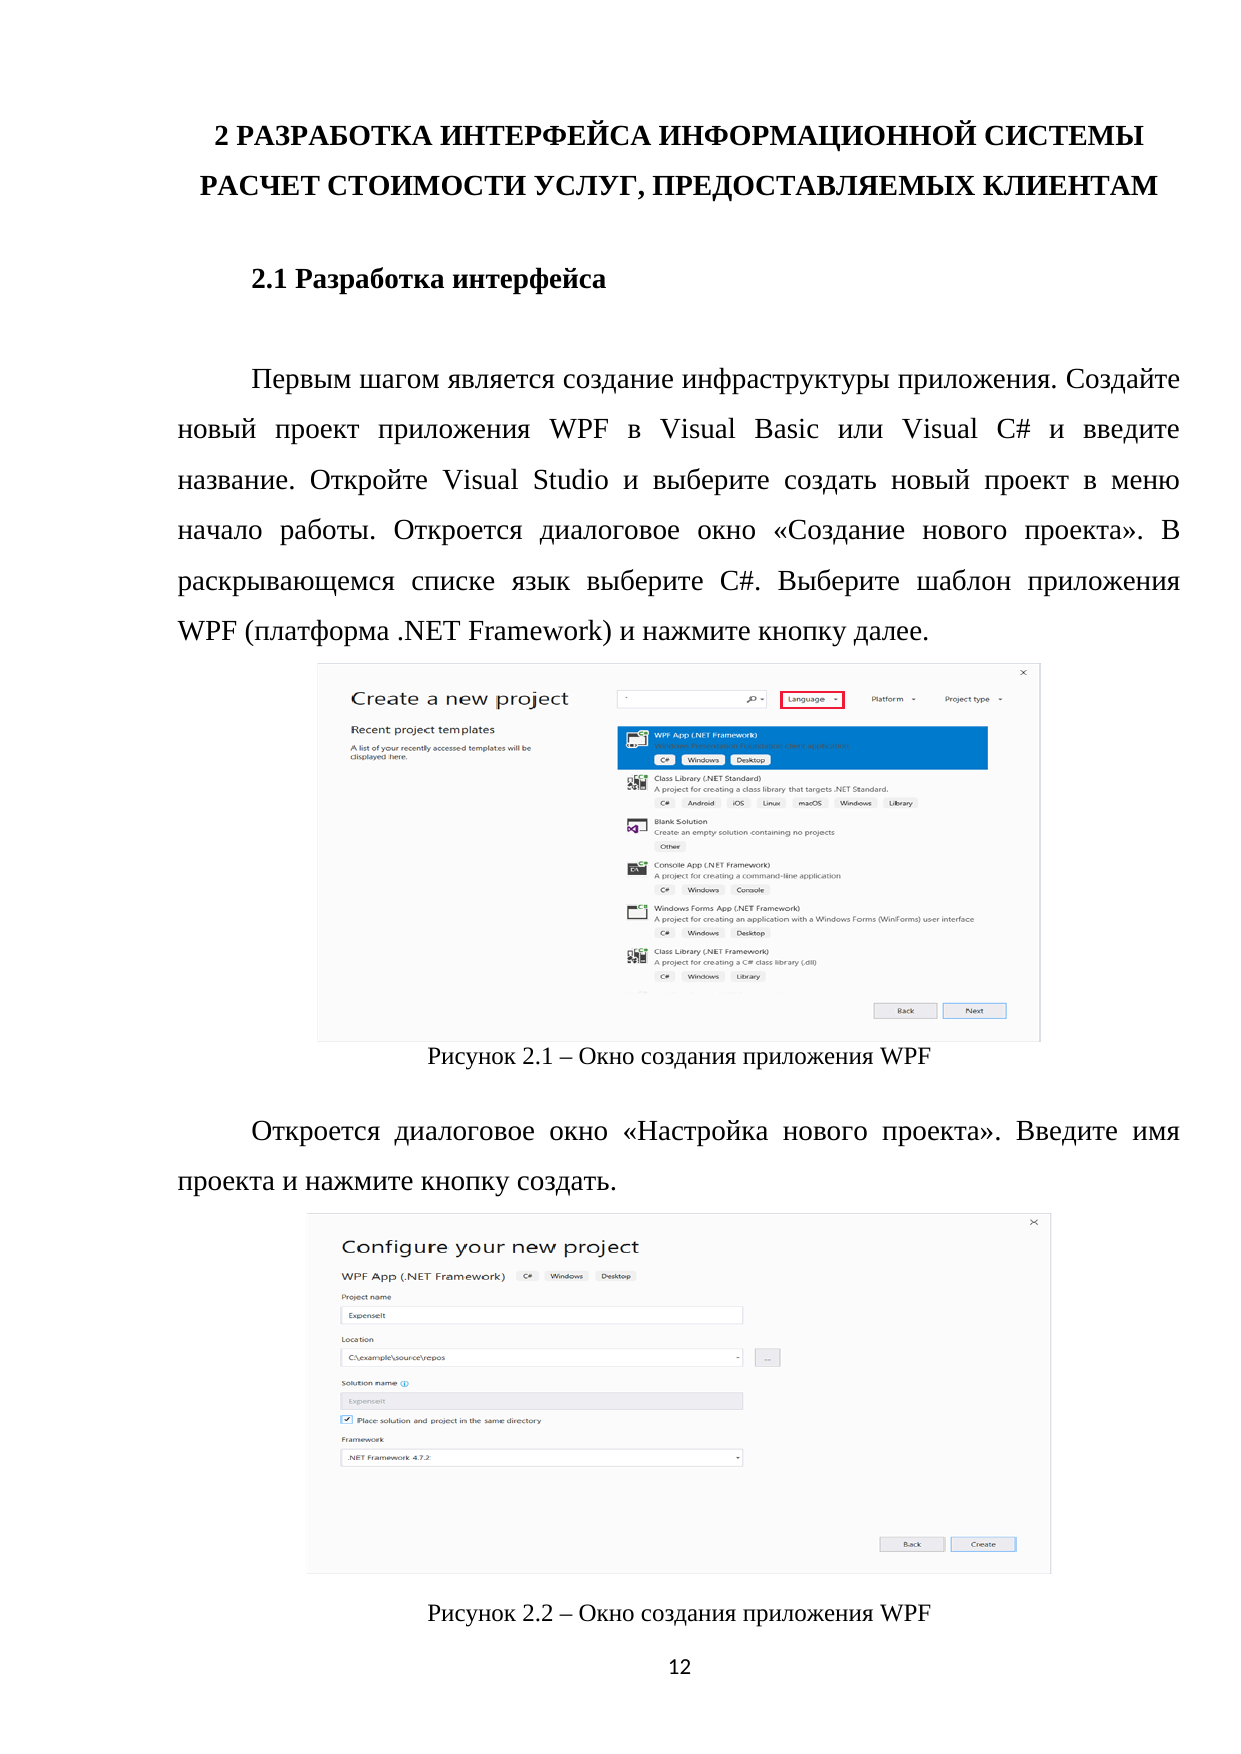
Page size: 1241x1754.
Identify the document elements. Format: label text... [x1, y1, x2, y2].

text Откроется диалоговое окно «Настройка нового проекта». Введите имя проекта и нажмите кнопку создать. [177, 1113, 1181, 1197]
subtitle 2.1 Разработка интерфейса [177, 261, 1181, 294]
text Рисунок 2.2 – Окно создания приложения WPF [177, 1598, 1181, 1627]
text Рисунок 2.1 – Окно создания приложения WPF [177, 1041, 1181, 1070]
subtitle 2 РАЗРАБОТКА ИНТЕРФЕЙСА ИНФОРМАЦИОННОЙ СИСТЕМЫ РАСЧЕТ СТОИМОСТИ УСЛУГ, ПРЕДОСТАВЛЯЕМЫХ КЛИЕНТАМ [177, 118, 1181, 202]
picture [306, 1213, 1052, 1574]
picture [317, 663, 1041, 1042]
text Первым шагом является создание инфраструктуры приложения. Создайте новый проект приложения WPF в Visual Basic или Visual C# и введите название. Откройте Visual Studio и выберите создать новый проект в меню начало работы. Откроется диалоговое окно «Создание нового проекта». В раскрывающемся списке язык выберите C#. Выберите шаблон приложения WPF (платформа .NET Framework) и нажмите кнопку далее. [177, 361, 1181, 646]
